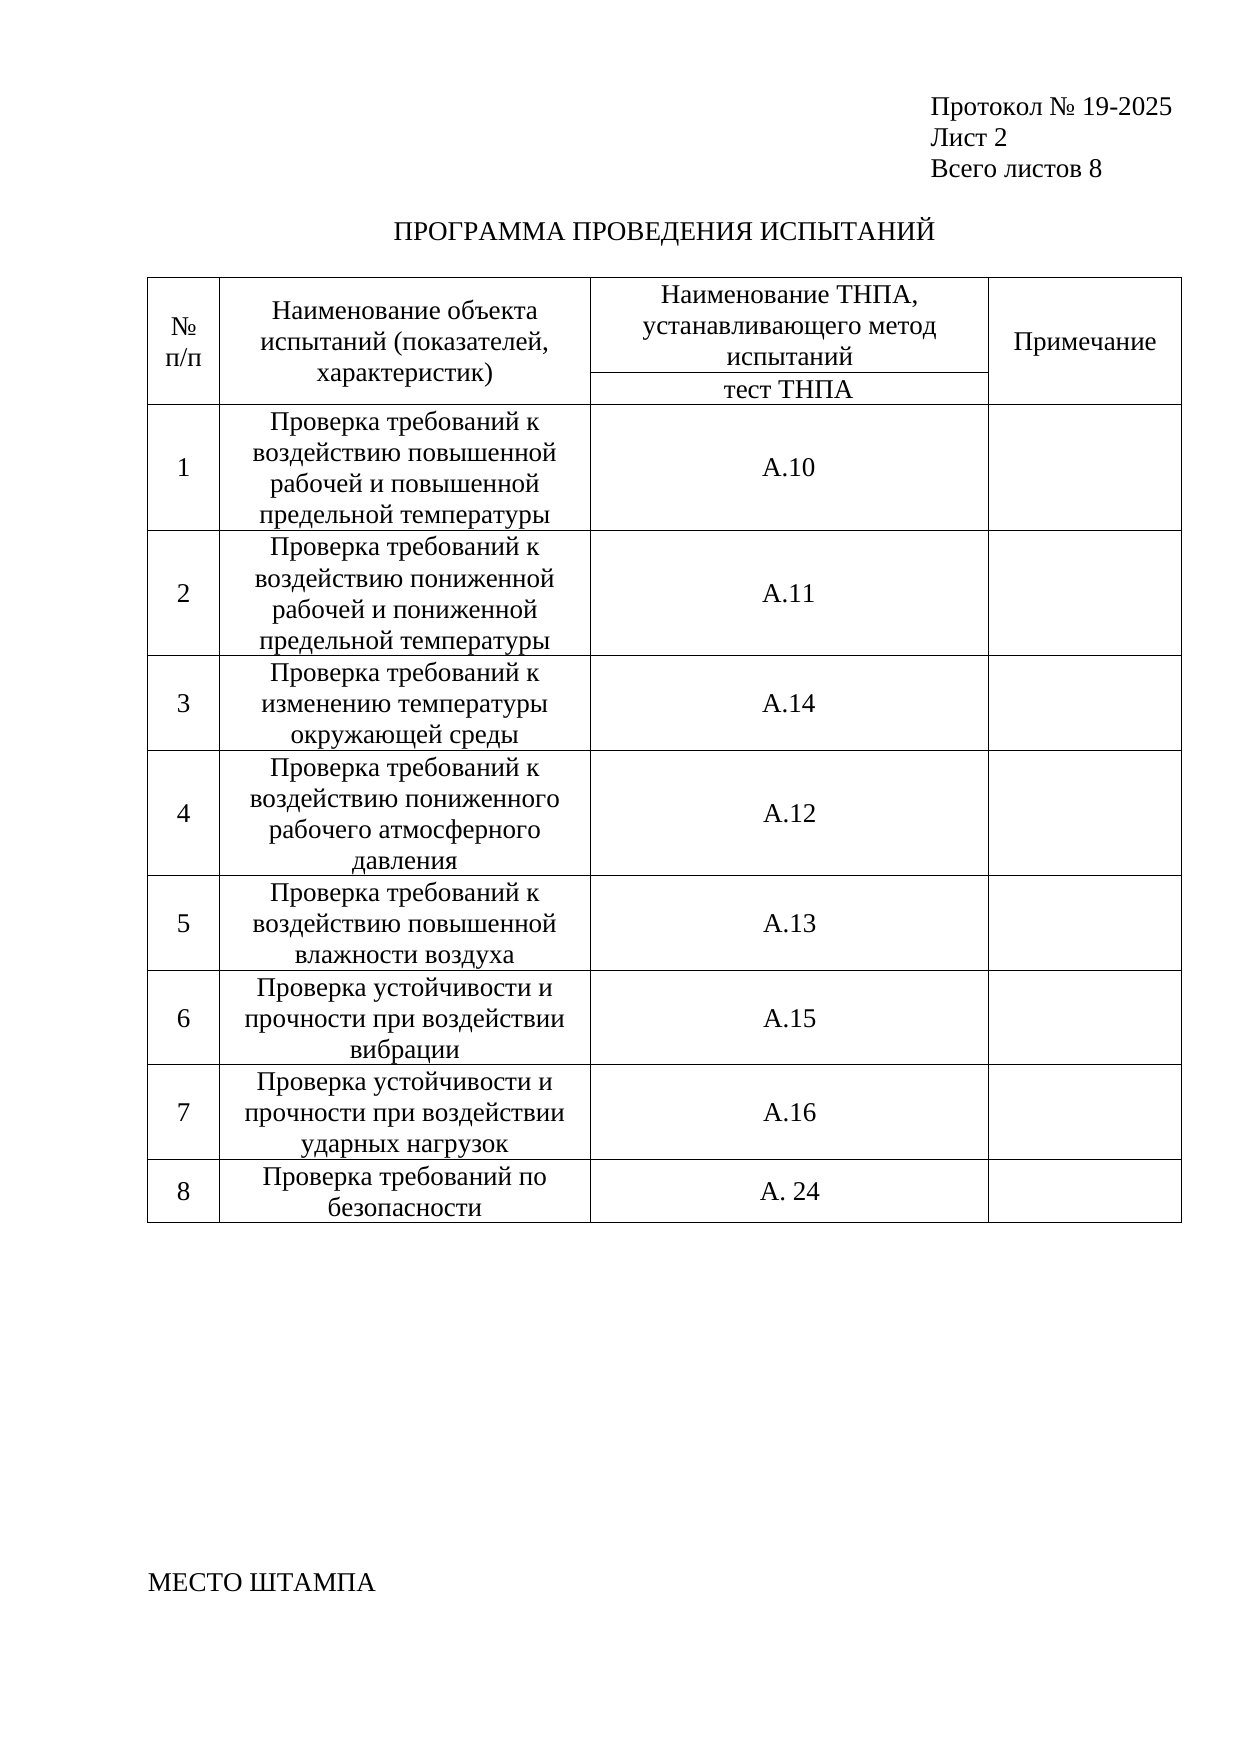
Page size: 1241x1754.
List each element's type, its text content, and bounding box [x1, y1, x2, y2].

table_cell А.12 [591, 751, 988, 875]
table_header Наименование объекта испытаний (показателей, характеристик) [220, 278, 590, 404]
table_cell тест ТНПА [591, 373, 988, 404]
text Протокол № 19-2025 [148, 90, 1181, 121]
text МЕСТО ШТАМПА [148, 1566, 1181, 1597]
table_cell [989, 405, 1181, 529]
text Всего листов 8 [148, 153, 1181, 184]
table_cell 2 [148, 531, 219, 655]
table_cell Проверка требований к изменению температуры окружающей среды [220, 656, 590, 749]
table_cell 1 [148, 405, 219, 529]
table_cell [989, 751, 1181, 875]
table_cell Проверка устойчивости и прочности при воздействии вибрации [220, 971, 590, 1064]
table_cell 5 [148, 876, 219, 970]
table_cell А.16 [591, 1065, 988, 1159]
table_cell [989, 1065, 1181, 1159]
table_header Наименование ТНПА, устанавливающего метод испытаний [591, 278, 988, 372]
table_cell [989, 531, 1181, 655]
table_cell А.11 [591, 531, 988, 655]
table_cell [989, 971, 1181, 1064]
table_cell А. 24 [591, 1160, 988, 1222]
table_cell 6 [148, 971, 219, 1064]
table_header Примечание [989, 278, 1181, 404]
table_cell [989, 656, 1181, 749]
text ПРОГРАММА ПРОВЕДЕНИЯ ИСПЫТАНИЙ [148, 215, 1181, 246]
table_cell [989, 1160, 1181, 1222]
table_cell А.15 [591, 971, 988, 1064]
table_cell Проверка требований к воздействию пониженного рабочего атмосферного давления [220, 751, 590, 875]
table_cell А.13 [591, 876, 988, 970]
table_cell 3 [148, 656, 219, 749]
table_header № п/п [148, 278, 219, 404]
table_cell А.14 [591, 656, 988, 749]
table_cell Проверка устойчивости и прочности при воздействии ударных нагрузок [220, 1065, 590, 1159]
table_cell [989, 876, 1181, 970]
table_cell Проверка требований по безопасности [220, 1160, 590, 1222]
table_cell 7 [148, 1065, 219, 1159]
text Лист 2 [148, 121, 1181, 153]
table_cell 4 [148, 751, 219, 875]
table_cell А.10 [591, 405, 988, 529]
table_cell Проверка требований к воздействию пониженной рабочей и пониженной предельной температуры [220, 531, 590, 655]
table_cell 8 [148, 1160, 219, 1222]
table_cell Проверка требований к воздействию повышенной влажности воздуха [220, 876, 590, 970]
table_cell Проверка требований к воздействию повышенной рабочей и повышенной предельной температуры [220, 405, 590, 529]
